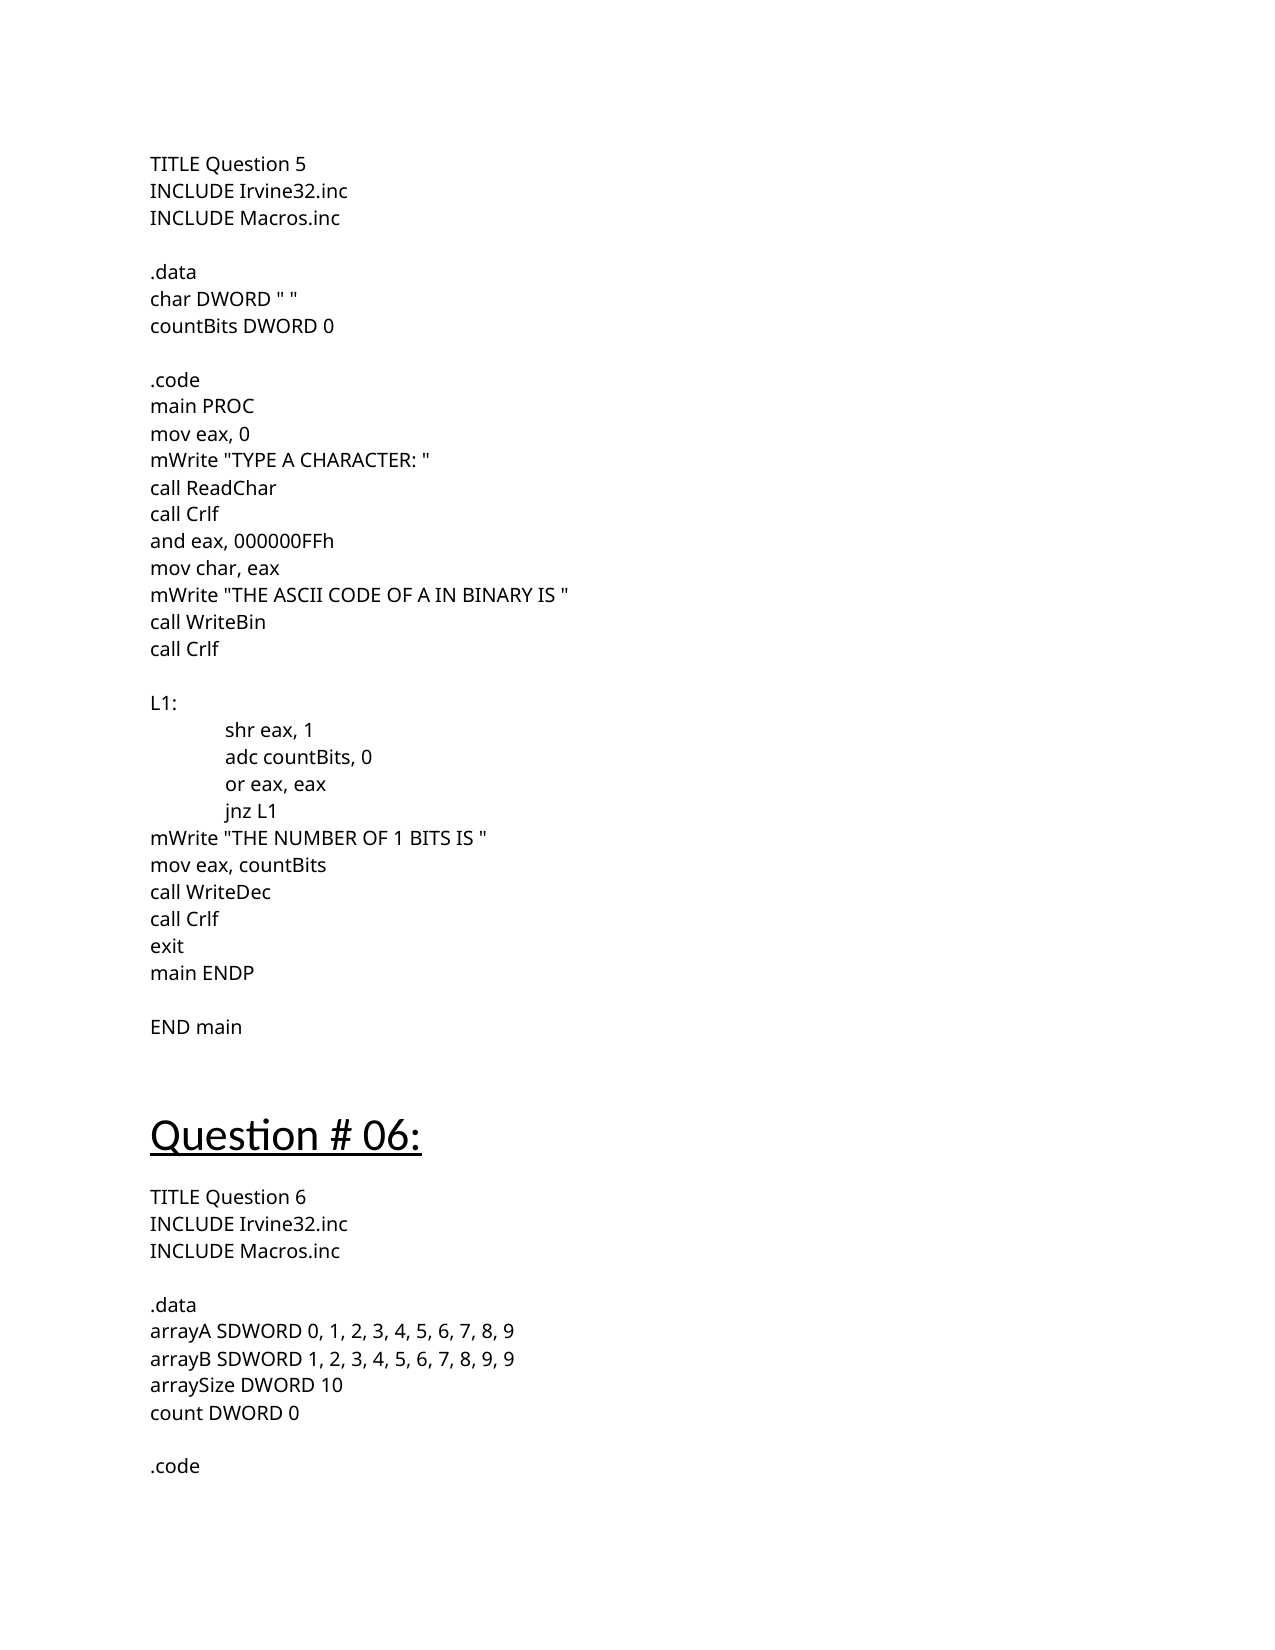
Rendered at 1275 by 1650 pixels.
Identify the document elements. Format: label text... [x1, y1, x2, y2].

text call WriteBin [150, 609, 1125, 636]
text mov eax, countBits [150, 851, 1125, 878]
text shr eax, 1 [150, 717, 1125, 743]
text .code [150, 366, 1125, 393]
text mWrite "TYPE A CHARACTER: " [150, 447, 1125, 474]
text INCLUDE Irvine32.inc [150, 177, 1125, 204]
text or eax, eax [150, 771, 1125, 797]
text countBits DWORD 0 [150, 312, 1125, 339]
text .data [150, 1291, 1125, 1318]
text main ENDP [150, 959, 1125, 986]
text mWrite "THE NUMBER OF 1 BITS IS " [150, 824, 1125, 851]
text adc countBits, 0 [150, 743, 1125, 771]
text main PROC [150, 393, 1125, 420]
text exit [150, 932, 1125, 959]
text count DWORD 0 [150, 1399, 1125, 1426]
text call ReadChar [150, 474, 1125, 501]
text TITLE Question 6 [150, 1183, 1125, 1210]
text .code [150, 1453, 1125, 1480]
text INCLUDE Macros.inc [150, 1237, 1125, 1264]
text INCLUDE Macros.inc [150, 204, 1125, 231]
text TITLE Question 5 [150, 150, 1125, 177]
text jnz L1 [150, 797, 1125, 824]
text L1: [150, 689, 1125, 717]
text mov char, eax [150, 555, 1125, 582]
text mWrite "THE ASCII CODE OF A IN BINARY IS " [150, 582, 1125, 609]
text and eax, 000000FFh [150, 528, 1125, 555]
text char DWORD " " [150, 285, 1125, 312]
text call WriteDec [150, 878, 1125, 905]
text call Crlf [150, 501, 1125, 528]
text arrayB SDWORD 1, 2, 3, 4, 5, 6, 7, 8, 9, 9 [150, 1345, 1125, 1372]
text call Crlf [150, 905, 1125, 932]
text arraySize DWORD 10 [150, 1372, 1125, 1399]
text Question # 06: [150, 1106, 1125, 1162]
text INCLUDE Irvine32.inc [150, 1210, 1125, 1237]
text mov eax, 0 [150, 420, 1125, 447]
text arrayA SDWORD 0, 1, 2, 3, 4, 5, 6, 7, 8, 9 [150, 1318, 1125, 1345]
text END main [150, 1013, 1125, 1040]
text call Crlf [150, 636, 1125, 663]
text .data [150, 258, 1125, 285]
